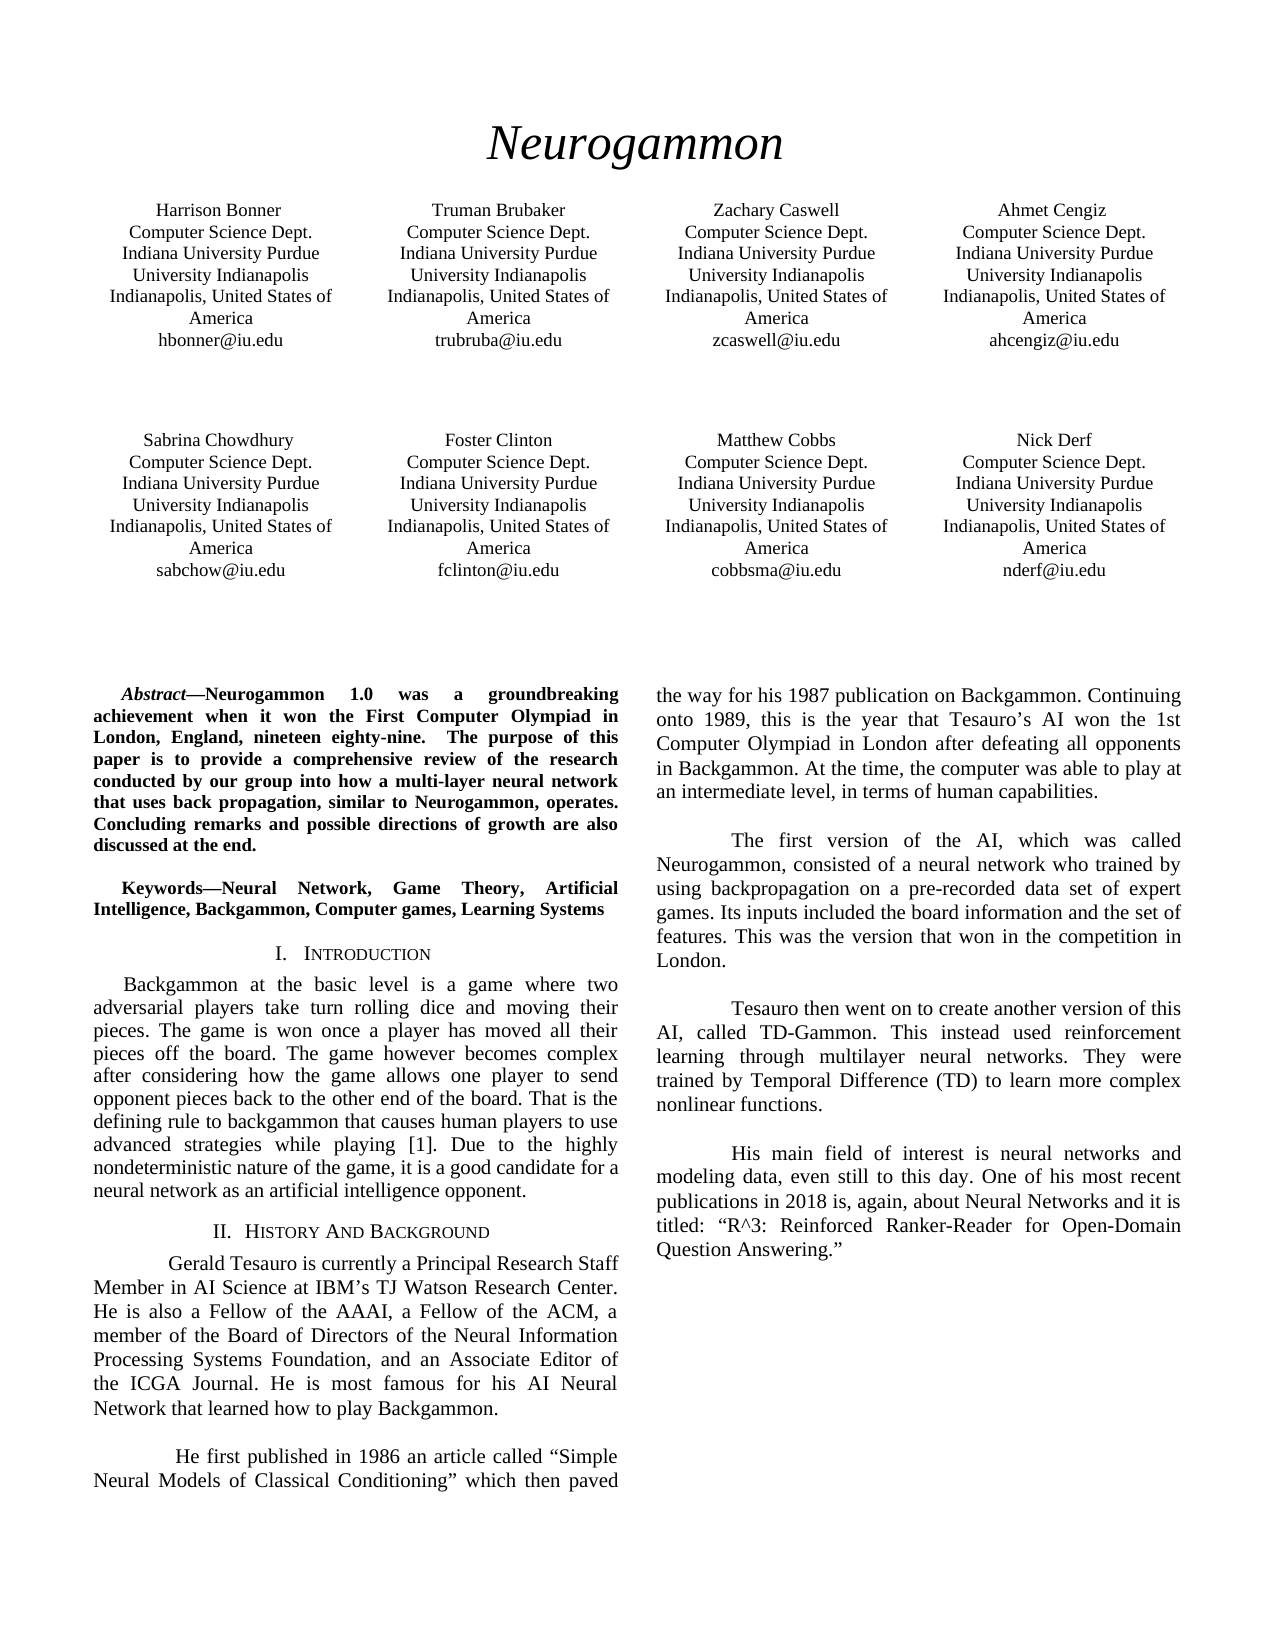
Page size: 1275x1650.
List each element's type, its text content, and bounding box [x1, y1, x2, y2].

text Abstract—Neurogammon 1.0 was a groundbreaking achievement when it won the First Computer Olympiad in London, England, nineteen eighty-nine. The purpose of this paper is to provide a comprehensive review of the research conducted by our group into how a multi-layer neural network that uses back propagation, similar to Neurogammon, operates. Concluding remarks and possible directions of growth are also discussed at the end. [93, 683, 619, 856]
text Nick Derf Computer Science Dept. Indiana University Purdue University Indianapolis Indianapolis, United States of America nderf@iu.edu [926, 429, 1182, 580]
text Harrison Bonner Computer Science Dept. Indiana University Purdue University Indianapolis Indianapolis, United States of America hbonner@iu.edu Truman Brubaker Computer Science Dept. Indiana University Purdue University Indianapolis Indianapolis, United States of America trubruba@iu.edu Zachary Caswell Computer Science Dept. Indiana University Purdue University Indianapolis Indianapolis, United States of America zcaswell@iu.edu Ahmet Cengiz Computer Science Dept. Indiana University Purdue University Indianapolis Indianapolis, United States of America ahcengiz@iu.edu [649, 199, 904, 372]
text Harrison Bonner Computer Science Dept. Indiana University Purdue University Indianapolis Indianapolis, United States of America hbonner@iu.edu Truman Brubaker Computer Science Dept. Indiana University Purdue University Indianapolis Indianapolis, United States of America trubruba@iu.edu Zachary Caswell Computer Science Dept. Indiana University Purdue University Indianapolis Indianapolis, United States of America zcaswell@iu.edu Ahmet Cengiz Computer Science Dept. Indiana University Purdue University Indianapolis Indianapolis, United States of America ahcengiz@iu.edu [926, 199, 1182, 350]
text Foster Clinton Computer Science Dept. Indiana University Purdue University Indianapolis Indianapolis, United States of America fclinton@iu.edu [371, 429, 626, 606]
text Matthew Cobbs Computer Science Dept. Indiana University Purdue University Indianapolis Indianapolis, United States of America cobbsma@iu.edu [649, 429, 904, 580]
text His main field of interest is neural networks and modeling data, even still to this day. One of his most recent publications in 2018 is, again, about Neural Networks and it is titled: “R^3: Reinforced Ranker-Reader for Open-Domain Question Answering.” [656, 1140, 1182, 1261]
text Keywords—Neural Network, Game Theory, Artificial Intelligence, Backgammon, Computer games, Learning Systems [93, 877, 619, 920]
subtitle Introduction [93, 941, 619, 964]
text Gerald Tesauro is currently a Principal Research Staff Member in AI Science at IBM’s TJ Watson Research Center. He is also a Fellow of the AAAI, a Fellow of the ACM, a member of the Board of Directors of the Neural Information Processing Systems Foundation, and an Associate Editor of the ICGA Journal. He is most famous for his AI Neural Network that learned how to play Backgammon. [93, 1251, 619, 1419]
text The first version of the AI, which was called Neurogammon, consisted of a neural network who trained by using backpropagation on a pre-recorded data set of expert games. Its inputs included the board information and the set of features. This was the version that won in the competition in London. [656, 828, 1182, 972]
subtitle History And Background [93, 1219, 619, 1243]
text Sabrina Chowdhury Computer Science Dept. Indiana University Purdue University Indianapolis Indianapolis, United States of America sabchow@iu.edu [93, 429, 348, 580]
title Neurogammon [93, 112, 1182, 170]
text Tesauro then went on to create another version of this AI, called TD-Gammon. This instead used reinforcement learning through multilayer neural networks. They were trained by Temporal Difference (TD) to learn more complex nonlinear functions. [656, 996, 1182, 1116]
text Backgammon at the basic level is a game where two adversarial players take turn rolling dice and moving their pieces. The game is won once a player has moved all their pieces off the board. The game however becomes complex after considering how the game allows one player to send opponent pieces back to the other end of the board. That is the defining rule to backgammon that causes human players to use advanced strategies while playing [1]. Due to the highly nondeterministic nature of the game, it is a good candidate for a neural network as an artificial intelligence opponent. [93, 973, 619, 1202]
text He first published in 1986 an article called “Simple Neural Models of Classical Conditioning” which then paved the way for his 1987 publication on Backgammon. Continuing onto 1989, this is the year that Tesauro’s AI won the 1st Computer Olympiad in London after defeating all opponents in Backgammon. At the time, the computer was able to play at an intermediate level, in terms of human capabilities. [656, 683, 1182, 803]
text Harrison Bonner Computer Science Dept. Indiana University Purdue University Indianapolis Indianapolis, United States of America hbonner@iu.edu Truman Brubaker Computer Science Dept. Indiana University Purdue University Indianapolis Indianapolis, United States of America trubruba@iu.edu Zachary Caswell Computer Science Dept. Indiana University Purdue University Indianapolis Indianapolis, United States of America zcaswell@iu.edu Ahmet Cengiz Computer Science Dept. Indiana University Purdue University Indianapolis Indianapolis, United States of America ahcengiz@iu.edu [93, 199, 348, 372]
text He first published in 1986 an article called “Simple Neural Models of Classical Conditioning” which then paved the way for his 1987 publication on Backgammon. Continuing onto 1989, this is the year that Tesauro’s AI won the 1st Computer Olympiad in London after defeating all opponents in Backgammon. At the time, the computer was able to play at an intermediate level, in terms of human capabilities. [93, 1443, 619, 1492]
text Harrison Bonner Computer Science Dept. Indiana University Purdue University Indianapolis Indianapolis, United States of America hbonner@iu.edu Truman Brubaker Computer Science Dept. Indiana University Purdue University Indianapolis Indianapolis, United States of America trubruba@iu.edu Zachary Caswell Computer Science Dept. Indiana University Purdue University Indianapolis Indianapolis, United States of America zcaswell@iu.edu Ahmet Cengiz Computer Science Dept. Indiana University Purdue University Indianapolis Indianapolis, United States of America ahcengiz@iu.edu [371, 199, 626, 372]
